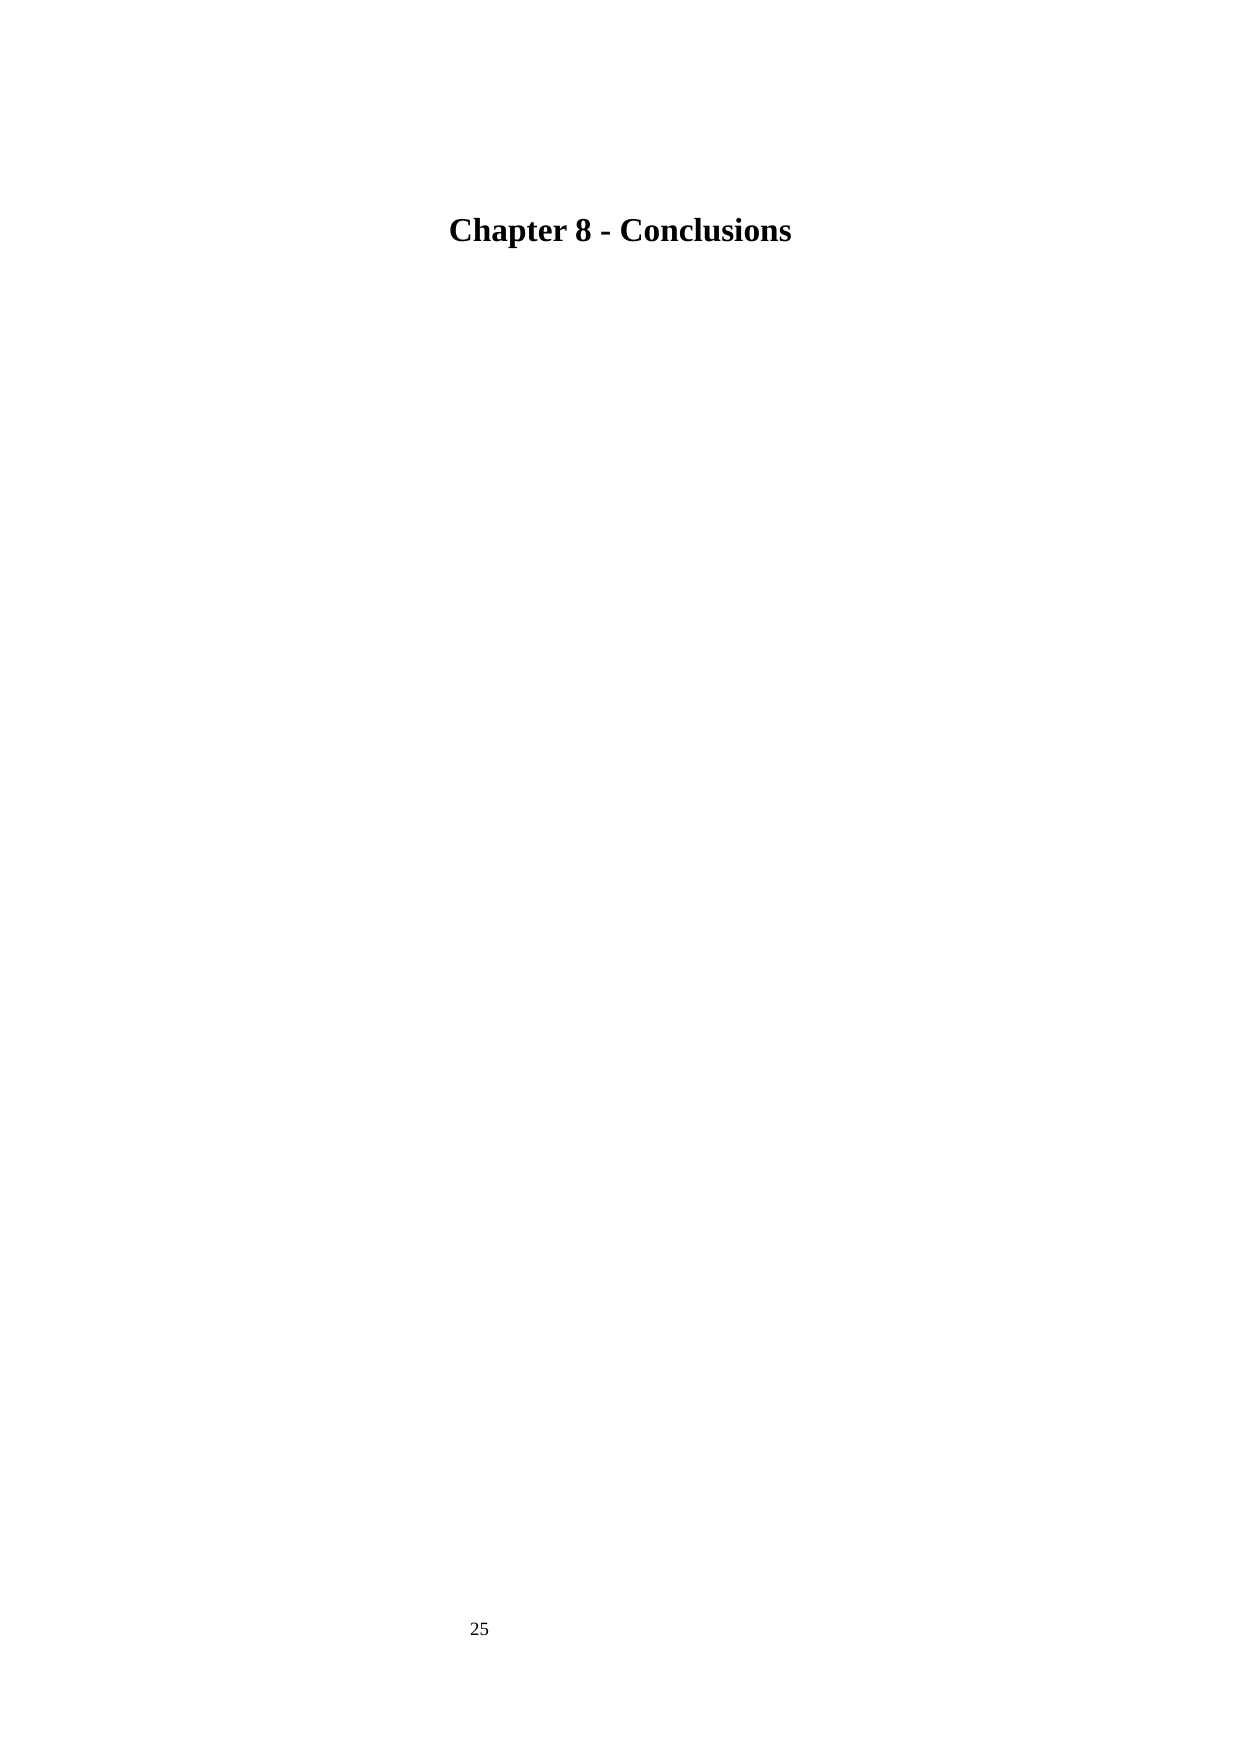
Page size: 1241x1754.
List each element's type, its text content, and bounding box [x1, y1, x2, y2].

subtitle Chapter 8 - Conclusions [187, 197, 1053, 262]
